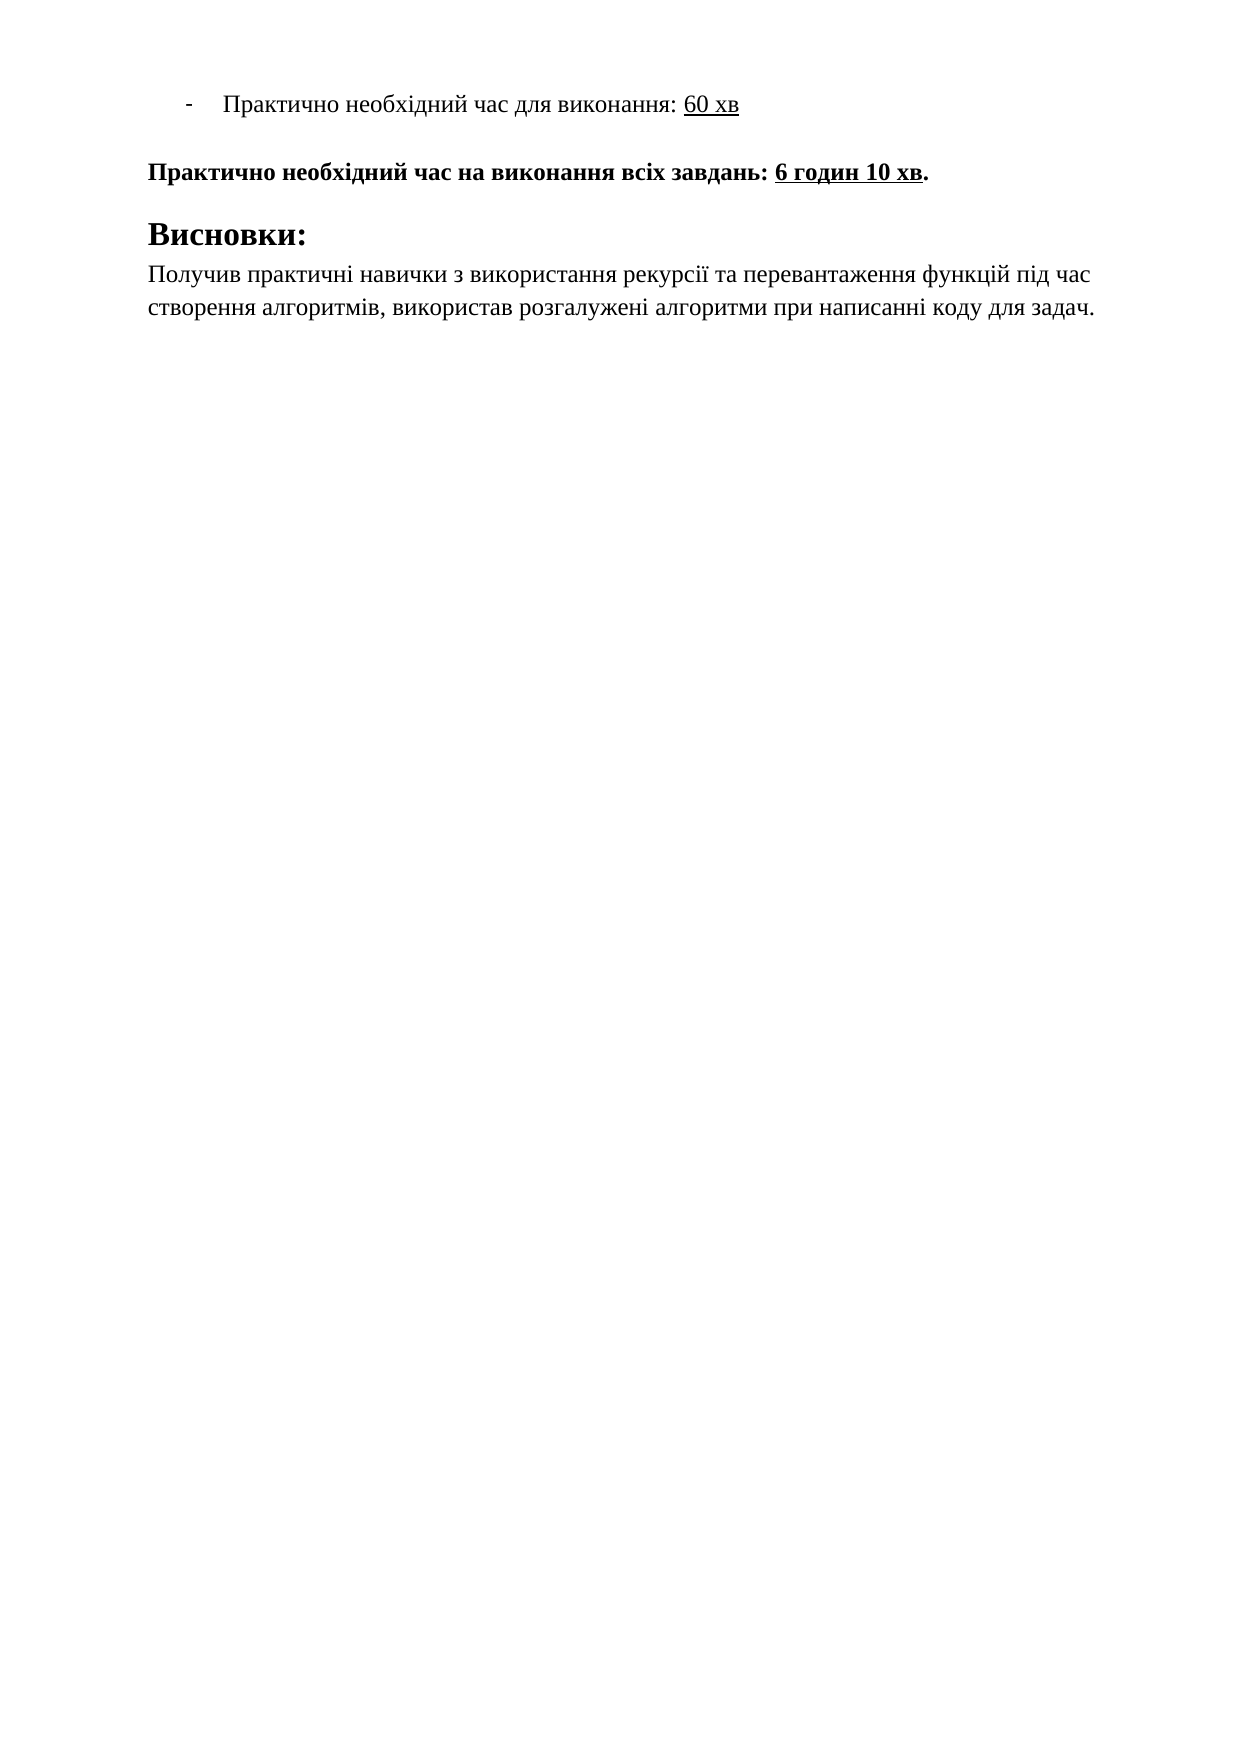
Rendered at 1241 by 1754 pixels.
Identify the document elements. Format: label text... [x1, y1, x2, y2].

text Практично необхідний час на виконання всіх завдань: 6 годин 10 хв. [148, 157, 1152, 185]
list Практично необхідний час для виконання: 60 хв [185, 88, 1152, 119]
subtitle Висновки: [148, 214, 1152, 253]
text Получив практичні навички з використання рекурсії та перевантаження функцій під час створення алгоритмів, використав розгалужені алгоритми при написанні коду для задач. [148, 259, 1152, 320]
